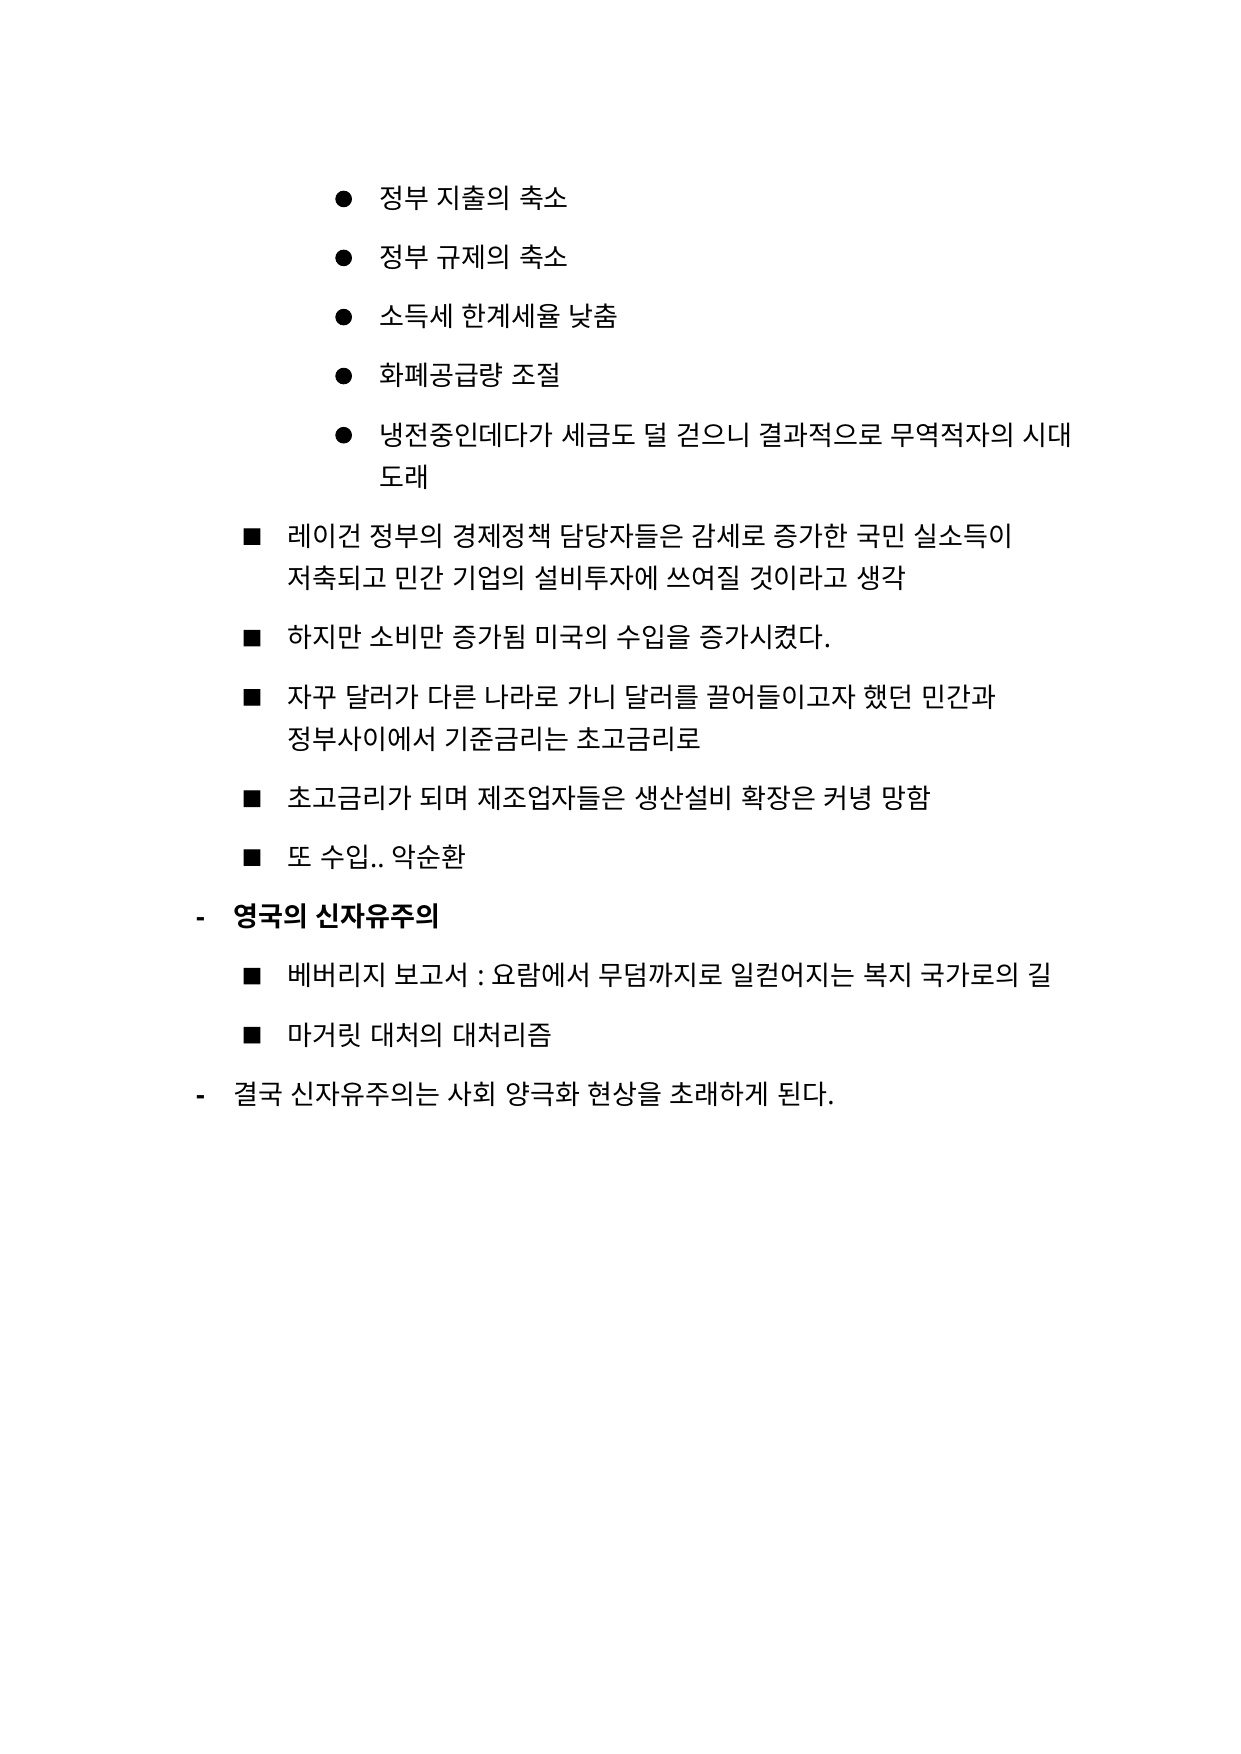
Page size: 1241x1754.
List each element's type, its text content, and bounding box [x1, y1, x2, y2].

list 레이건 정부의 경제정책 담당자들은 감세로 증가한 국민 실소득이 저축되고 민간 기업의 설비투자에 쓰여질 것이라고 생각 [242, 515, 1090, 597]
list 영국의 신자유주의 [196, 895, 1090, 934]
list 정부 지출의 축소 [333, 177, 1090, 216]
list 화폐공급량 조절 [333, 354, 1090, 394]
list 베버리지 보고서 : 요람에서 무덤까지로 일컫어지는 복지 국가로의 길 [242, 954, 1090, 994]
list 결국 신자유주의는 사회 양극화 현상을 초래하게 된다. [196, 1073, 1090, 1112]
list 정부 규제의 축소 [333, 236, 1090, 276]
list 초고금리가 되며 제조업자들은 생산설비 확장은 커녕 망함 [242, 777, 1090, 816]
list 소득세 한계세율 낮춤 [333, 295, 1090, 334]
list 마거릿 대처의 대처리즘 [242, 1013, 1090, 1053]
list 냉전중인데다가 세금도 덜 걷으니 결과적으로 무역적자의 시대 도래 [333, 413, 1090, 495]
list 하지만 소비만 증가됨 미국의 수입을 증가시켰다. [242, 616, 1090, 656]
list 자꾸 달러가 다른 나라로 가니 달러를 끌어들이고자 했던 민간과 정부사이에서 기준금리는 초고금리로 [242, 676, 1090, 757]
list 또 수입.. 악순환 [242, 836, 1090, 875]
